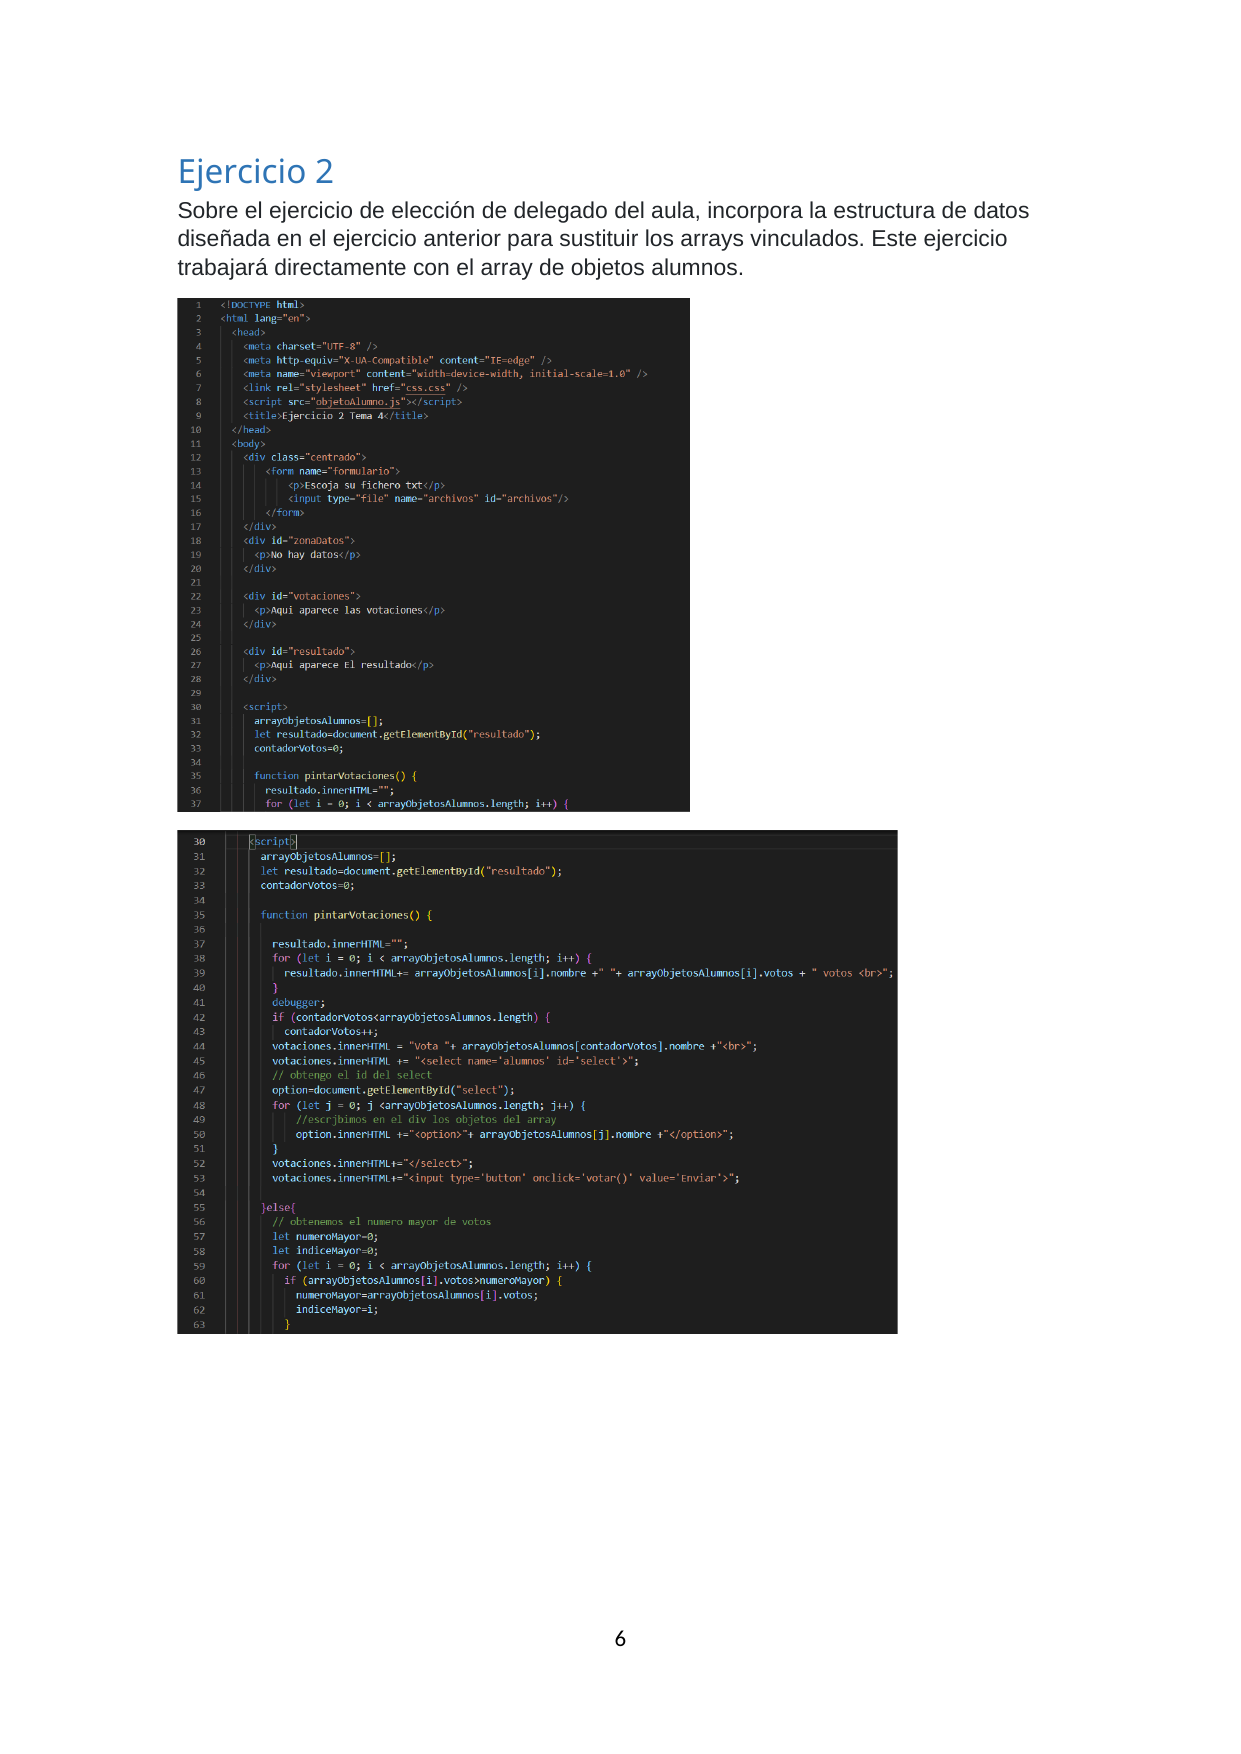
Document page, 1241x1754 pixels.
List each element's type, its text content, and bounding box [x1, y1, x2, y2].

text Sobre el ejercicio de elección de delegado del aula, incorpora la estructura de datos diseñada en el ejercicio anterior para sustituir los arrays vinculados. Este ejercicio trabajará directamente con el array de objetos alumnos. [177, 197, 1063, 280]
picture [177, 830, 898, 1334]
subtitle Ejercicio 2 [177, 148, 1063, 193]
picture [177, 298, 690, 812]
